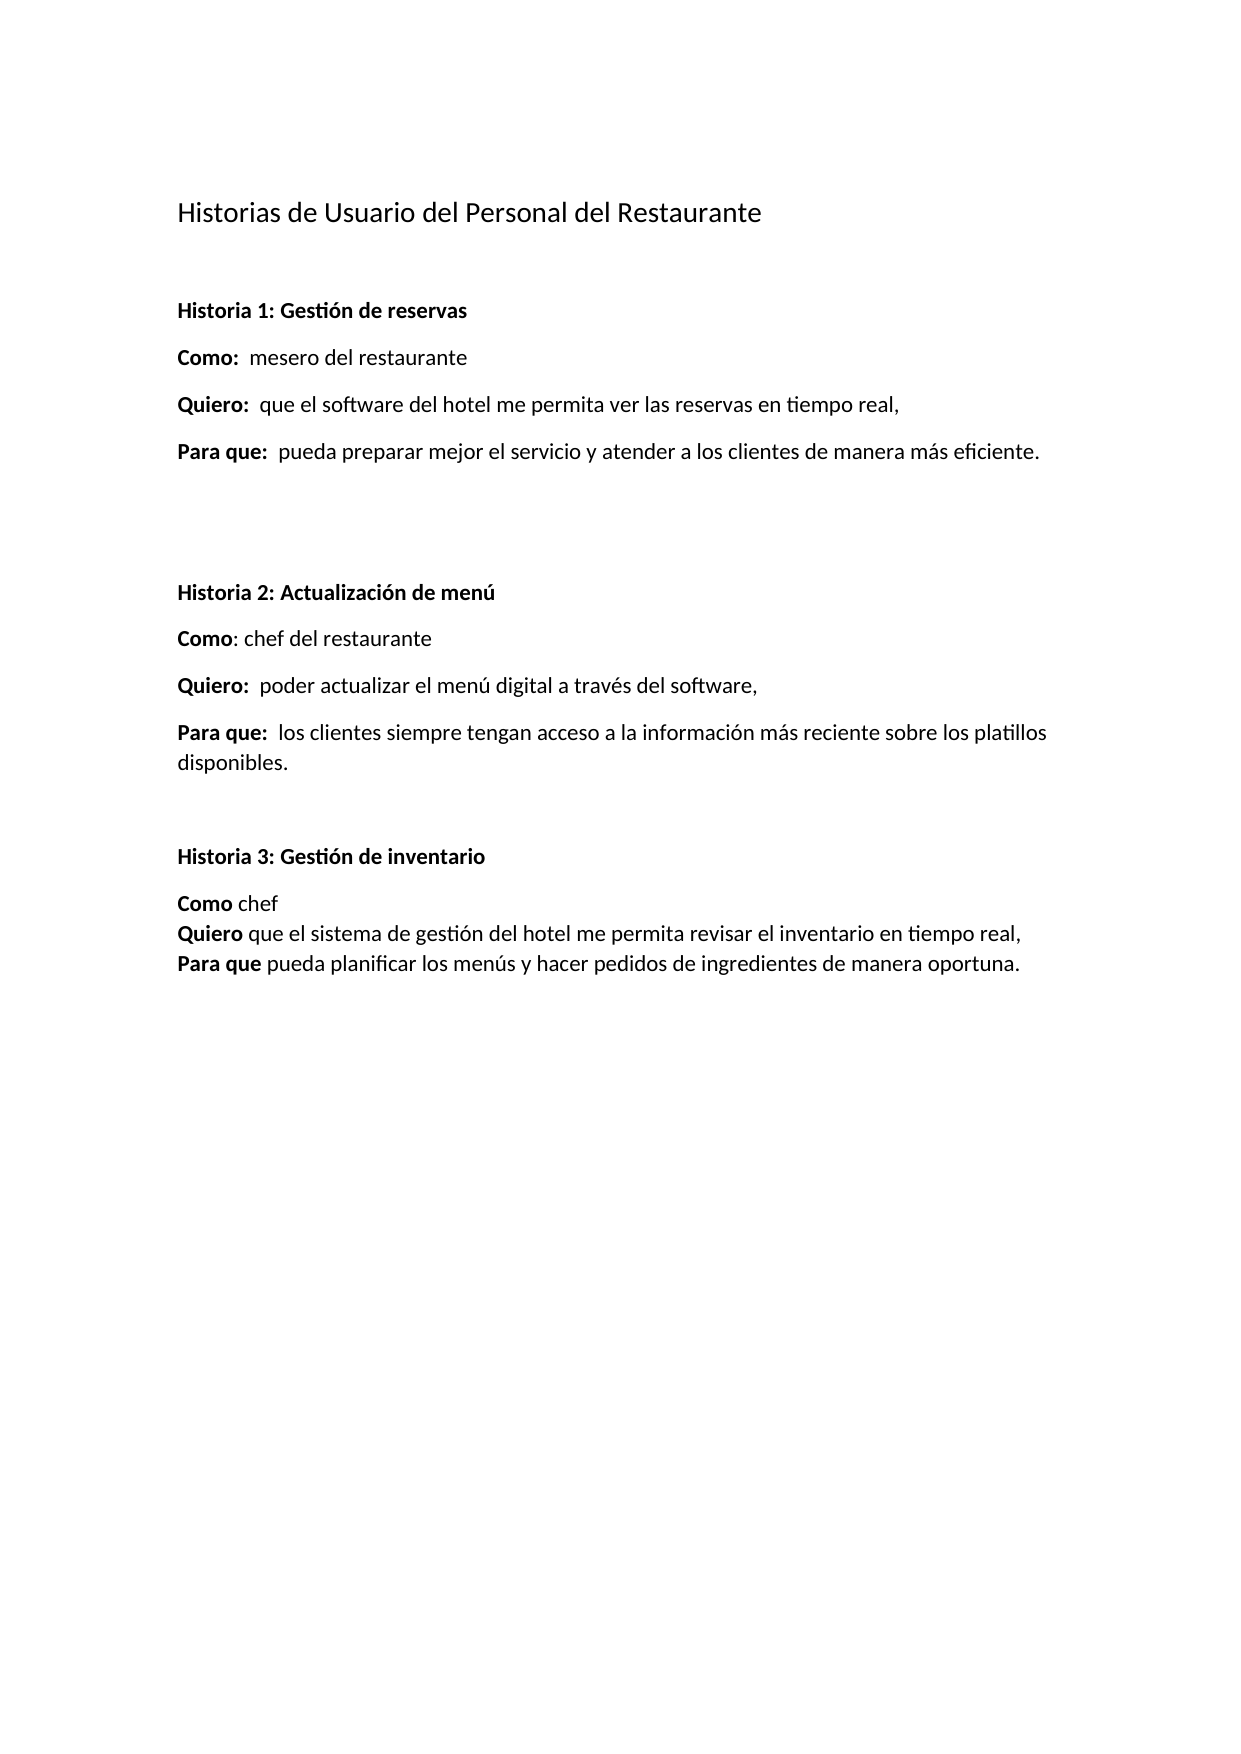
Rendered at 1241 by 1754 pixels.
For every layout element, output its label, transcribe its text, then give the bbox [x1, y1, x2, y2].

text Para que: pueda preparar mejor el servicio y atender a los clientes de manera más eficiente. [177, 437, 1063, 465]
text Quiero: que el software del hotel me permita ver las reservas en tiempo real, [177, 390, 1063, 418]
text Quiero: poder actualizar el menú digital a través del software, [177, 671, 1063, 699]
text Para que: los clientes siempre tengan acceso a la información más reciente sobre los platillos disponibles. [177, 718, 1063, 777]
text Como chef Quiero que el sistema de gestión del hotel me permita revisar el inventario en tiempo real, Para que pueda planificar los menús y hacer pedidos de ingredientes de manera oportuna. [177, 889, 1063, 978]
text Historia 1: Gestión de reservas [177, 296, 1063, 324]
text Historia 3: Gestión de inventario [177, 842, 1063, 870]
text Como: mesero del restaurante [177, 343, 1063, 371]
text Como: chef del restaurante [177, 624, 1063, 653]
text Historias de Usuario del Personal del Restaurante [177, 194, 1063, 230]
text Historia 2: Actualización de menú [177, 578, 1063, 606]
